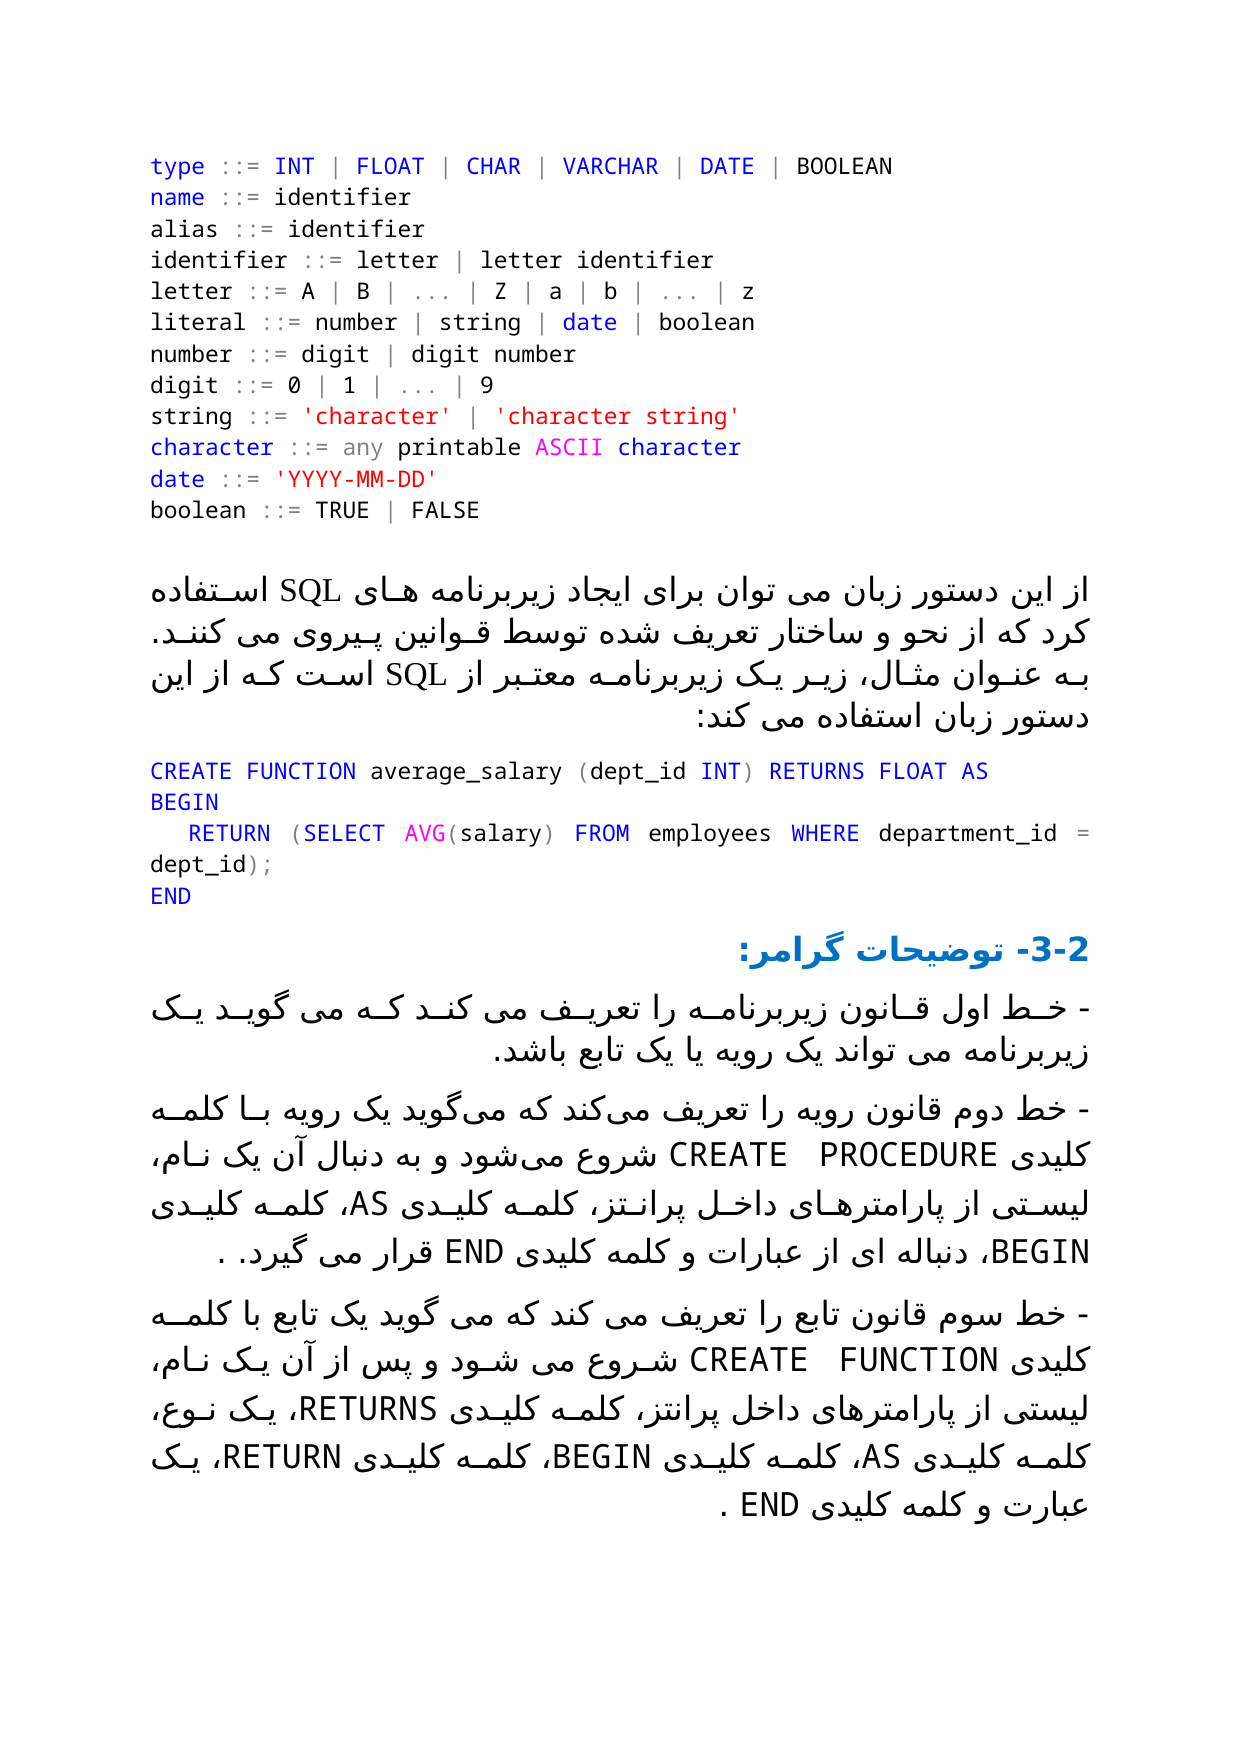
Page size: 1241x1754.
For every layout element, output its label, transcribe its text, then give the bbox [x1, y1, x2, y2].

text 3-2- توضیحات گرامر: [150, 930, 1090, 969]
text name ::= identifier [150, 181, 1090, 212]
text RETURN (SELECT AVG(salary) FROM employees WHERE department_id = dept_id); [150, 817, 1090, 880]
text CREATE FUNCTION average_salary (dept_id INT) RETURNS FLOAT AS [150, 755, 1090, 786]
text boolean ::= TRUE | FALSE [150, 494, 1090, 525]
text digit ::= 0 | 1 | ... | 9 [150, 369, 1090, 400]
text - خط سوم قانون تابع را تعریف می کند که می گوید یک تابع با کلمه کلیدی CREATE FUNCTION شروع می شود و پس از آن یک نام، لیستی از پارامترهای داخل پرانتز، کلمه کلیدی RETURNS، یک نوع، کلمه کلیدی AS، کلمه کلیدی BEGIN، کلمه کلیدی RETURN، یک عبارت و کلمه کلیدی END . [150, 1294, 1090, 1527]
text string ::= 'character' | 'character string' [150, 400, 1090, 431]
text letter ::= A | B | ... | Z | a | b | ... | z [150, 275, 1090, 306]
text alias ::= identifier [150, 212, 1090, 244]
text date ::= 'YYYY-MM-DD' [150, 462, 1090, 494]
text identifier ::= letter | letter identifier [150, 244, 1090, 275]
text - خط اول قانون زیربرنامه را تعریف می کند که می گوید یک زیربرنامه می تواند یک رویه یا یک تابع باشد. [150, 989, 1090, 1069]
text number ::= digit | digit number [150, 337, 1090, 369]
text END [150, 880, 1090, 911]
text BEGIN [150, 786, 1090, 817]
text type ::= INT | FLOAT | CHAR | VARCHAR | DATE | BOOLEAN [150, 150, 1090, 181]
text - خط دوم قانون رویه را تعریف می‌کند که می‌گوید یک رویه با کلمه کلیدی CREATE PROCEDURE شروع می‌شود و به دنبال آن یک نام، لیستی از پارامترهای داخل پرانتز، کلمه کلیدی AS، کلمه کلیدی BEGIN، دنباله ای از عبارات و کلمه کلیدی END قرار می گیرد. . [150, 1089, 1090, 1274]
text literal ::= number | string | date | boolean [150, 306, 1090, 337]
text character ::= any printable ASCII character [150, 431, 1090, 462]
text از این دستور زبان می توان برای ایجاد زیربرنامه های SQL استفاده کرد که از نحو و ساختار تعریف شده توسط قوانین پیروی می کنند. به عنوان مثال، زیر یک زیربرنامه معتبر از SQL است که از این دستور زبان استفاده می کند: [150, 570, 1090, 735]
